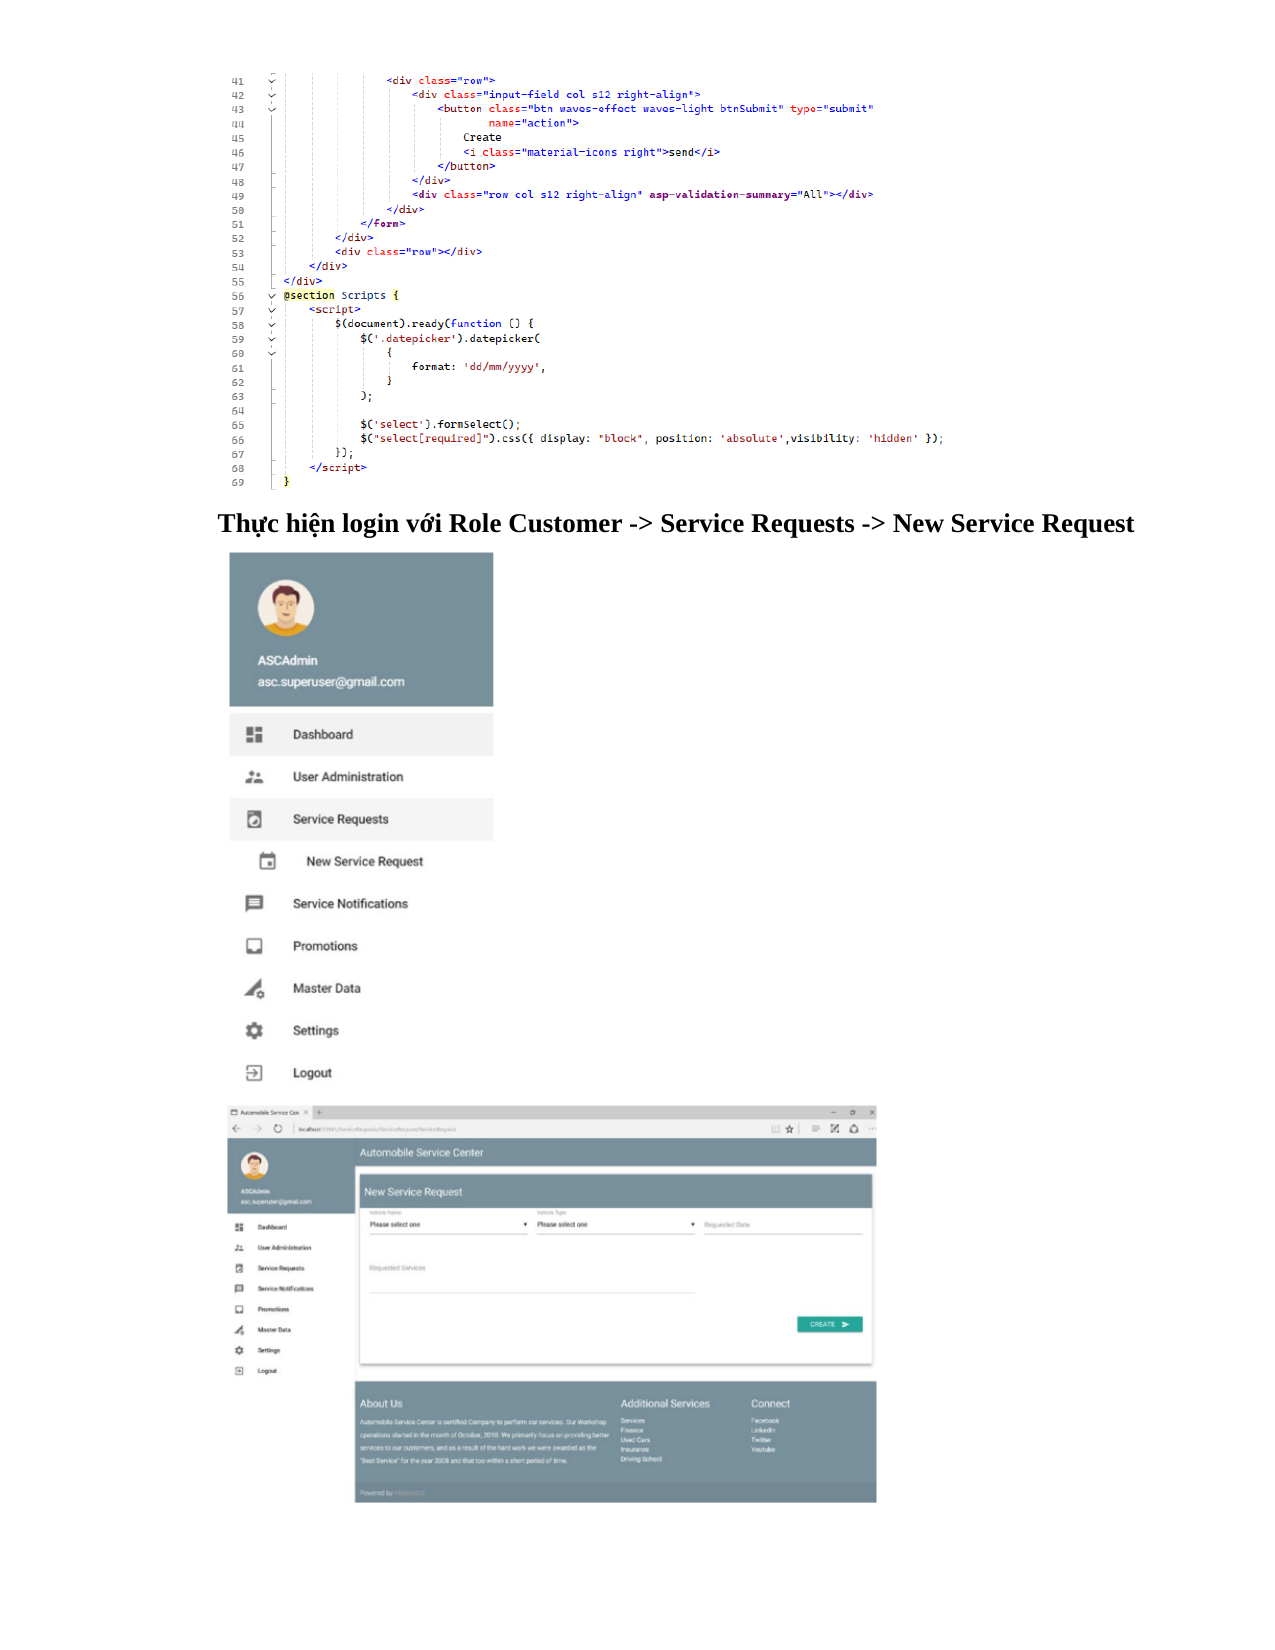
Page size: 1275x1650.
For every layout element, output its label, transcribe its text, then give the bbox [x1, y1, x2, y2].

list Thực hiện login với Role Customer -> Service Requests -> New Service Request [217, 507, 1200, 538]
